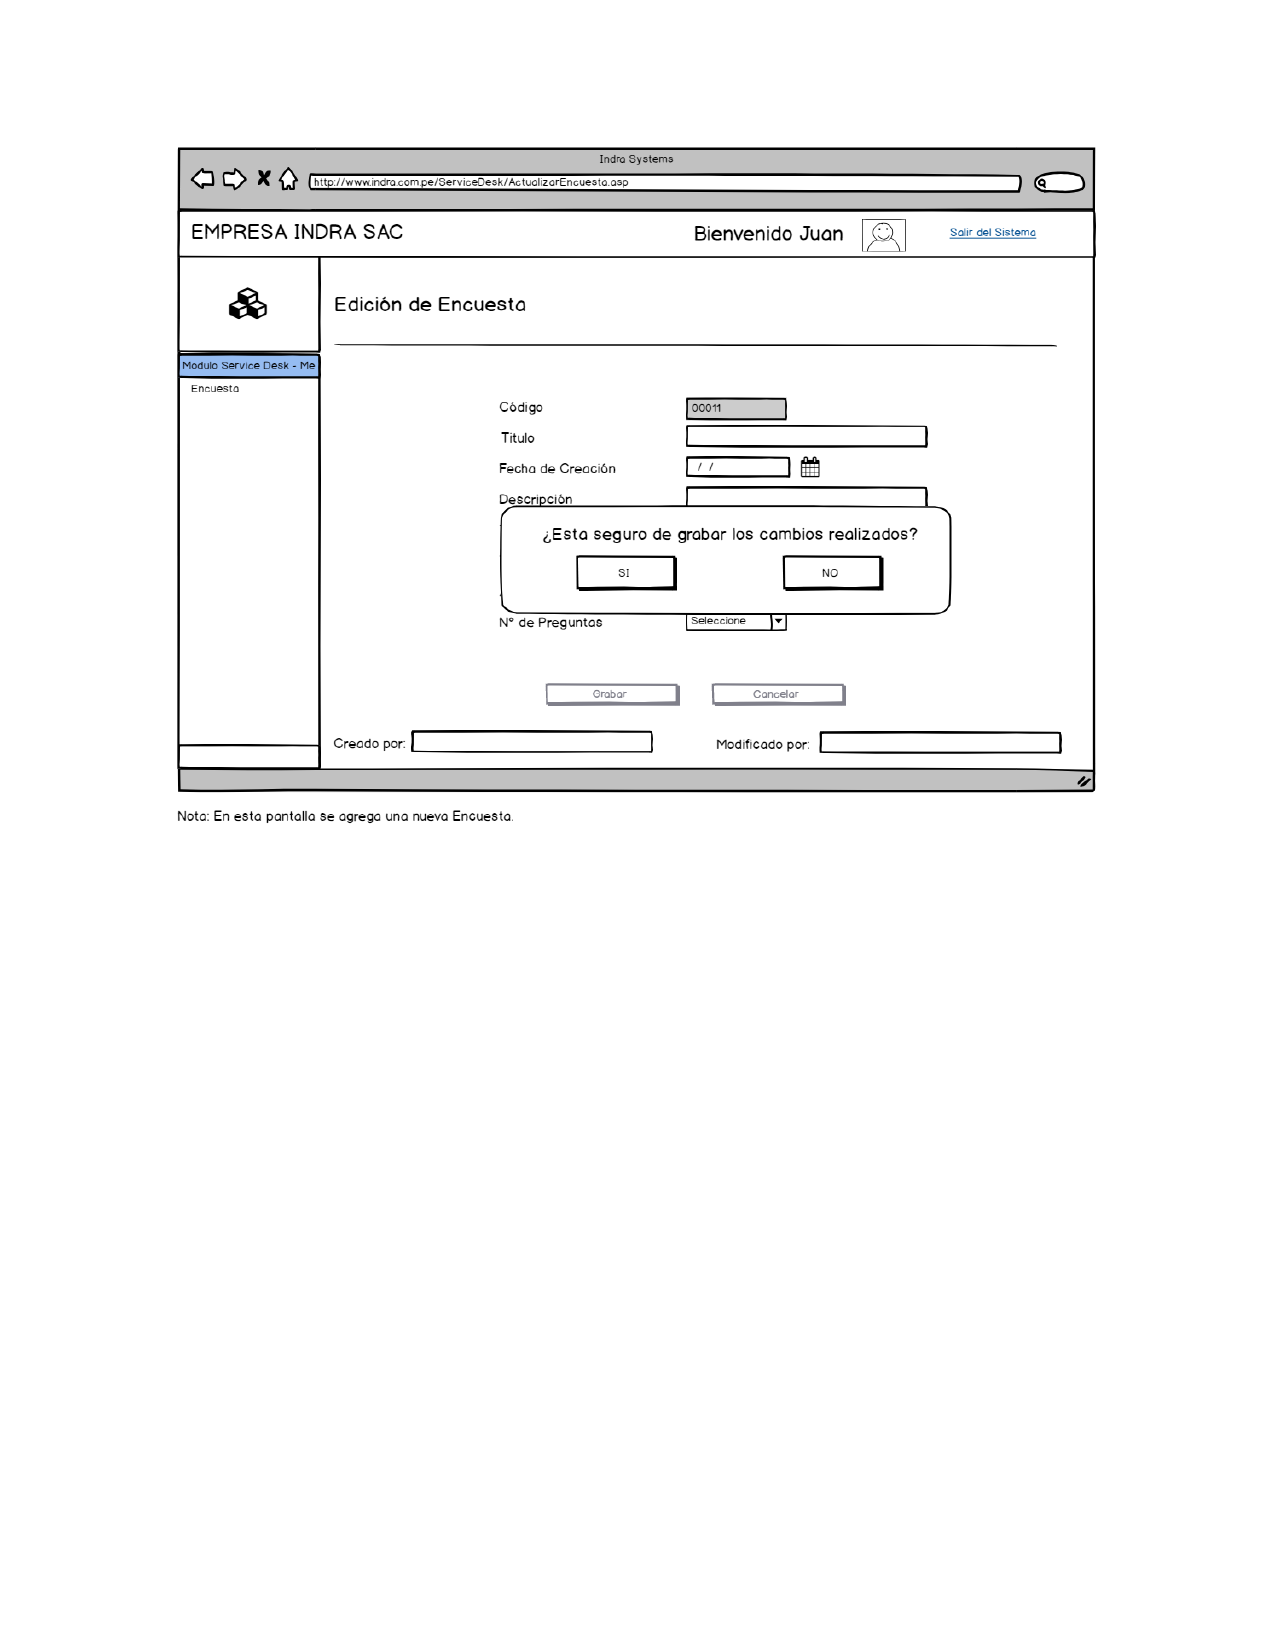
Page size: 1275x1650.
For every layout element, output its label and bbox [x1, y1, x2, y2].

picture [177, 147, 1098, 874]
